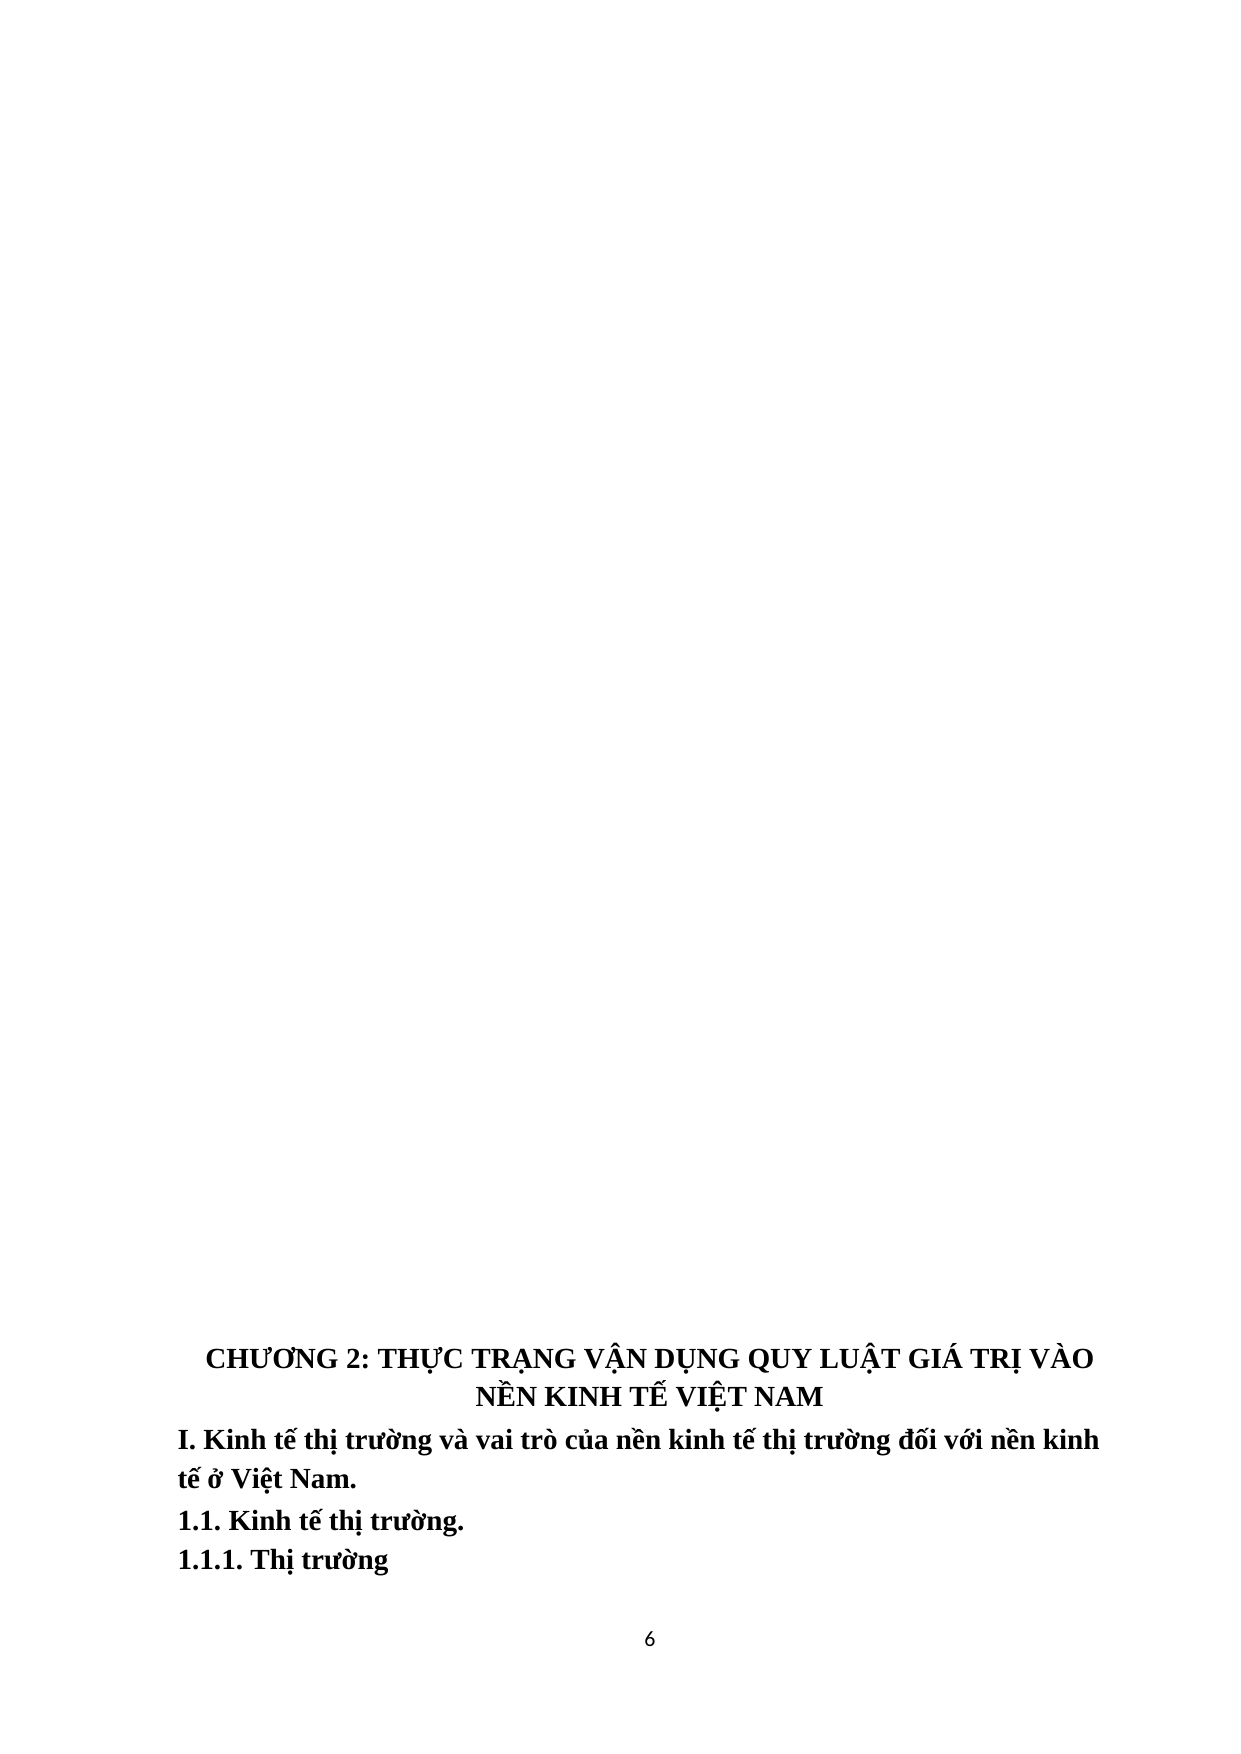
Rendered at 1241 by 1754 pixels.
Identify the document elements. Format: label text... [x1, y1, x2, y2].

subtitle 1.1. Kinh tế thị trường. [177, 1503, 1122, 1537]
text 1.1.1. Thị trường [177, 1542, 1122, 1576]
subtitle I. Kinh tế thị trường và vai trò của nền kinh tế thị trường đối với nền kinh tế ở Việt Nam. [177, 1422, 1122, 1494]
subtitle CHƯƠNG 2: THỰC TRẠNG VẬN DỤNG QUY LUẬT GIÁ TRỊ VÀO NỀN KINH TẾ VIỆT NAM [177, 1341, 1122, 1413]
